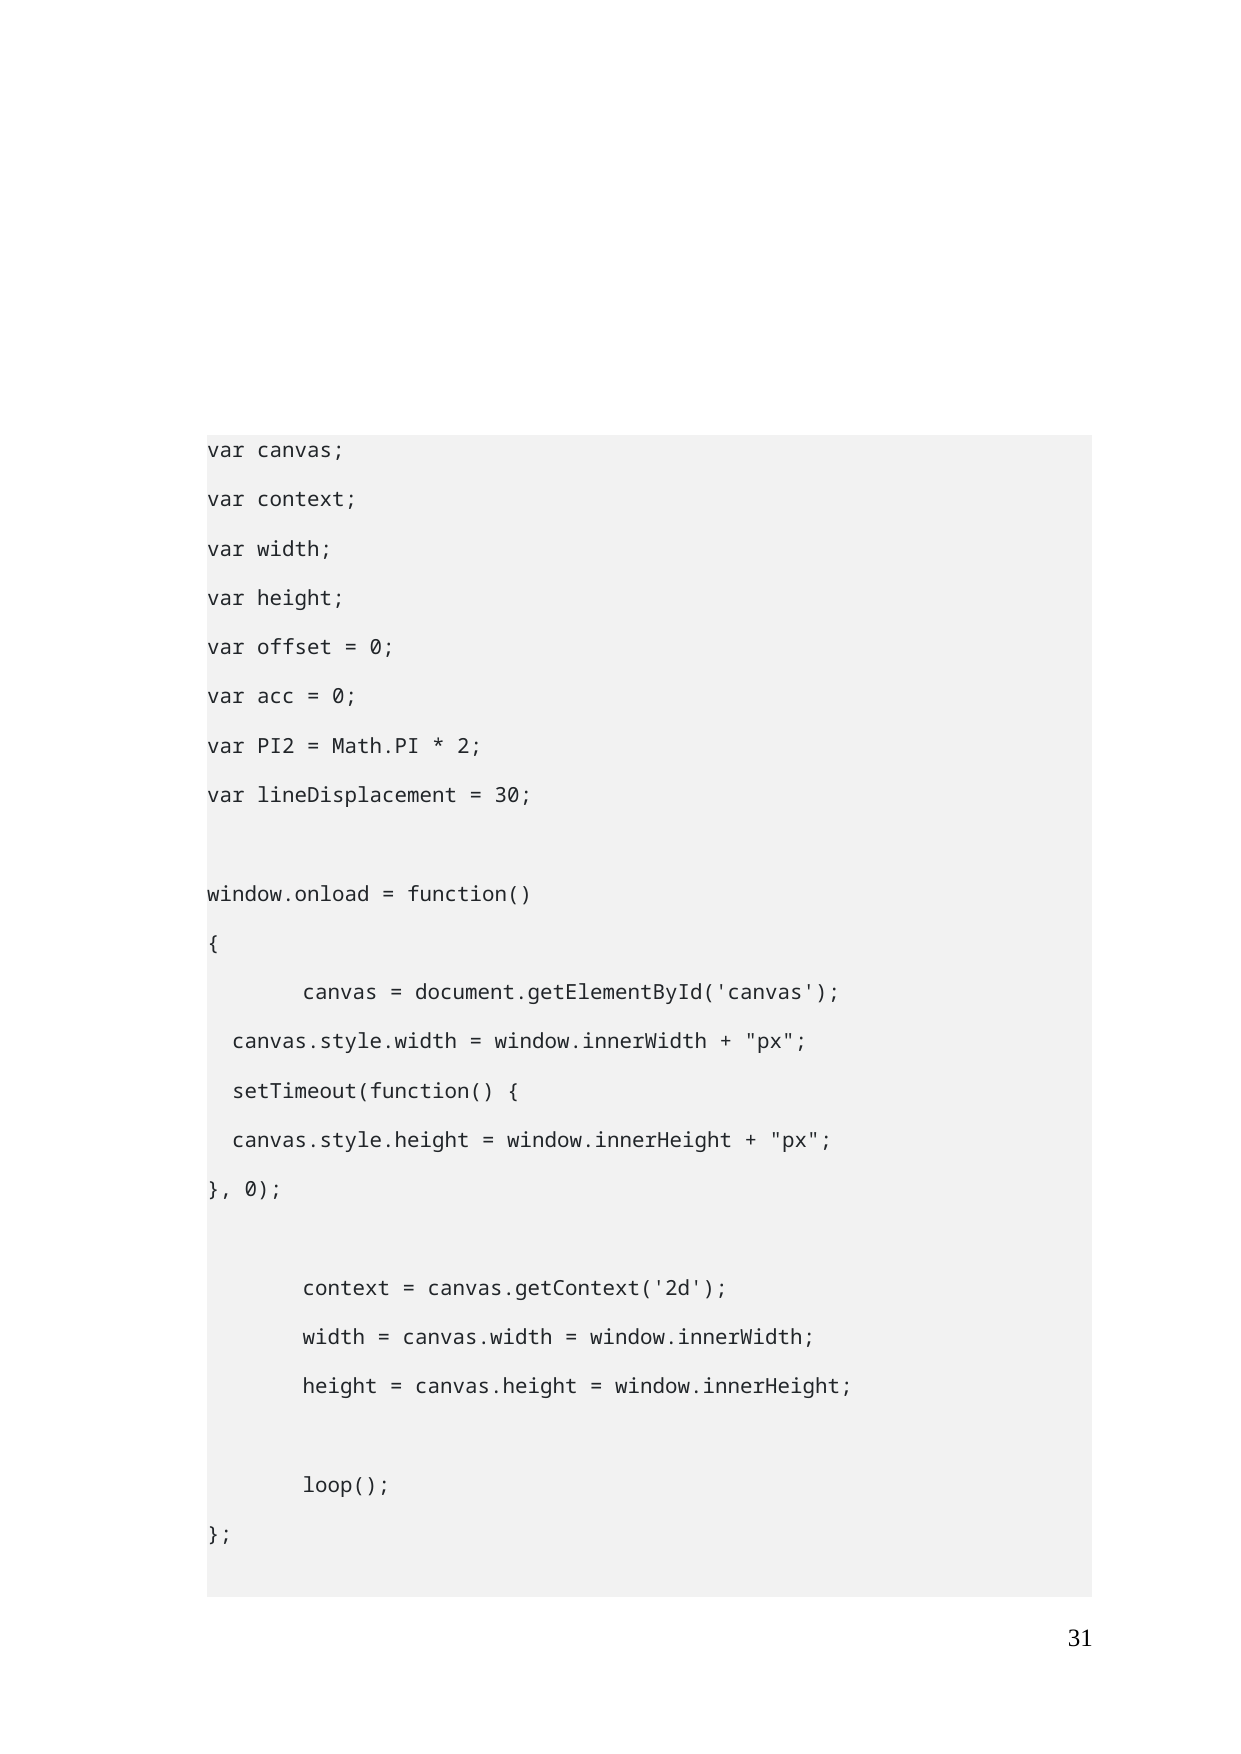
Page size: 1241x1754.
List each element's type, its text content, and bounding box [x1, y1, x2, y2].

text height = canvas.height = window.innerHeight; [207, 1371, 1092, 1400]
text var width; [207, 534, 1092, 562]
text canvas.style.height = window.innerHeight + "px"; [207, 1125, 1092, 1153]
text var offset = 0; [207, 632, 1092, 661]
text var acc = 0; [207, 682, 1092, 710]
text { [207, 928, 1092, 956]
text var context; [207, 484, 1092, 513]
text setTimeout(function() { [207, 1076, 1092, 1104]
text loop(); [207, 1470, 1092, 1498]
text window.onload = function() [207, 879, 1092, 907]
text canvas = document.getElementById('canvas'); [207, 977, 1092, 1006]
text }, 0); [207, 1174, 1092, 1203]
text canvas.style.width = window.innerWidth + "px"; [207, 1026, 1092, 1055]
text var PI2 = Math.PI * 2; [207, 731, 1092, 759]
text var canvas; [207, 435, 1092, 464]
text context = canvas.getContext('2d'); [207, 1273, 1092, 1301]
text }; [207, 1519, 1092, 1548]
text var lineDisplacement = 30; [207, 780, 1092, 808]
text var height; [207, 583, 1092, 611]
text width = canvas.width = window.innerWidth; [207, 1322, 1092, 1351]
